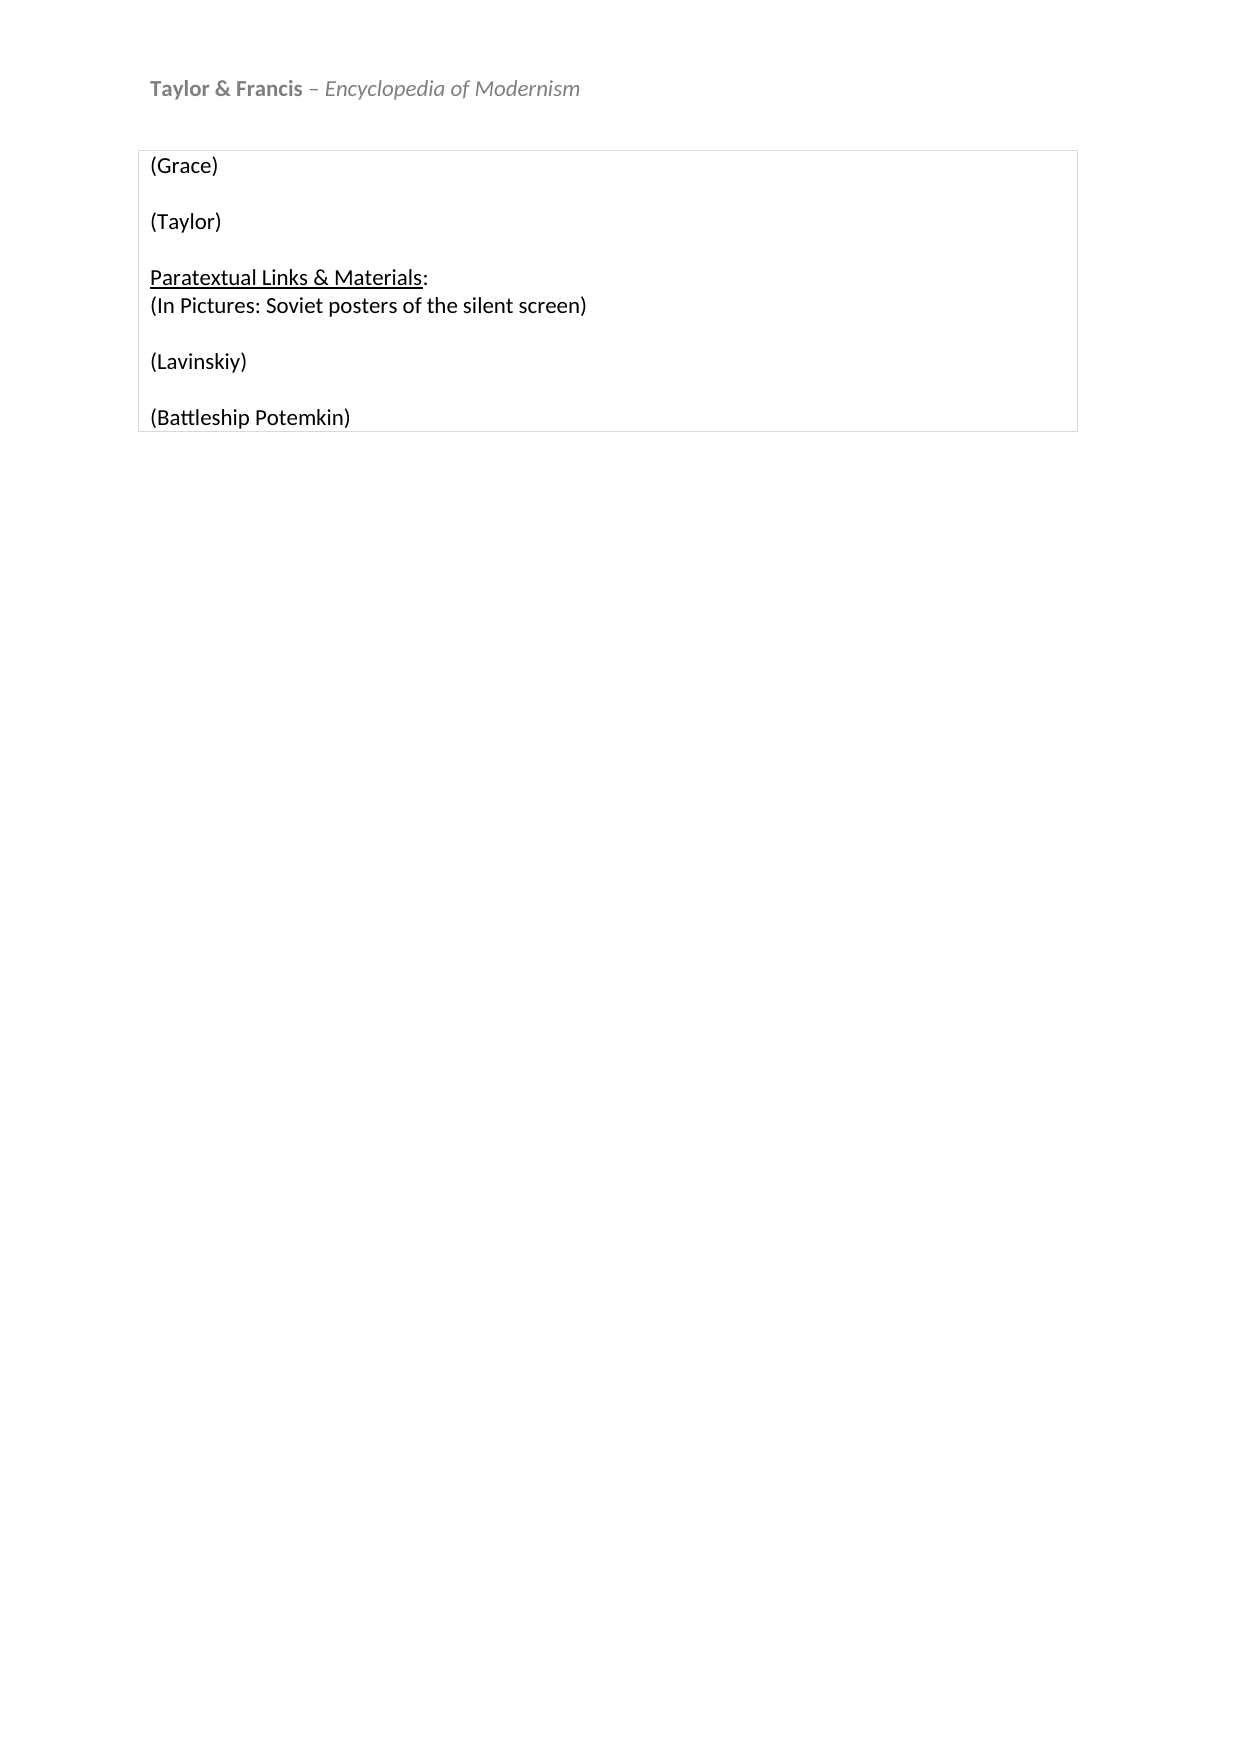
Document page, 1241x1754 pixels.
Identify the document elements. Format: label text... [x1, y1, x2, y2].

table_cell Further reading: [139, 151, 1077, 431]
